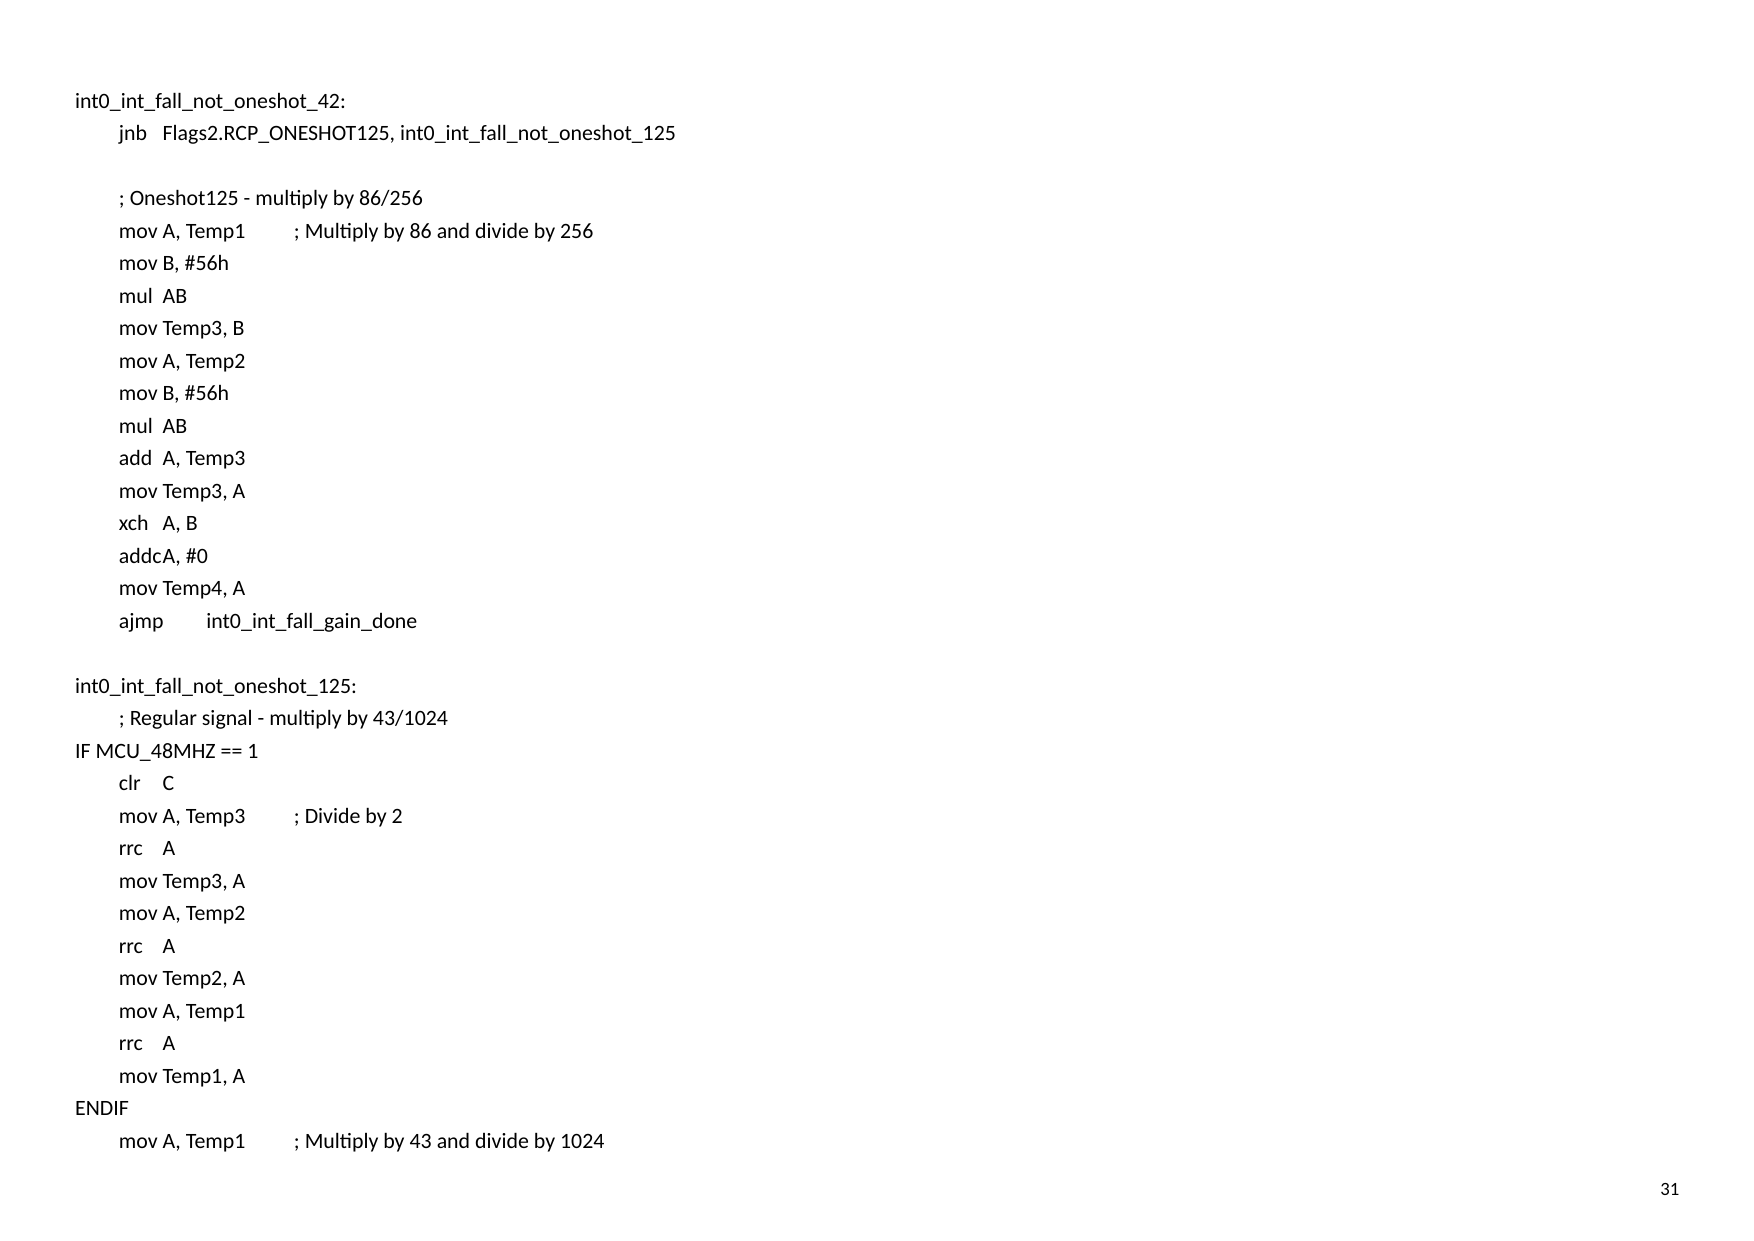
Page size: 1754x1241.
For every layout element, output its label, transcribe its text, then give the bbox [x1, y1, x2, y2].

text IF MCU_48MHZ == 1 [75, 734, 1679, 766]
text int0_int_fall_not_oneshot_42: [75, 84, 1679, 116]
text mov Temp2, A [75, 961, 1679, 994]
text mov Temp3, A [75, 864, 1679, 896]
text mul AB [75, 409, 1679, 441]
text ; Regular signal - multiply by 43/1024 [75, 701, 1679, 734]
text mov B, #56h [75, 246, 1679, 279]
text ajmp int0_int_fall_gain_done [75, 604, 1679, 636]
text mov A, Temp3 ; Divide by 2 [75, 799, 1679, 831]
text addc A, #0 [75, 539, 1679, 571]
text ENDIF [75, 1091, 1679, 1124]
text mov A, Temp1 ; Multiply by 43 and divide by 1024 [75, 1124, 1679, 1156]
text mov Temp3, A [75, 474, 1679, 506]
text rrc A [75, 929, 1679, 961]
text xch A, B [75, 506, 1679, 539]
text add A, Temp3 [75, 441, 1679, 474]
text mov A, Temp1 [75, 994, 1679, 1026]
text int0_int_fall_not_oneshot_125: [75, 669, 1679, 701]
text jnb Flags2.RCP_ONESHOT125, int0_int_fall_not_oneshot_125 [75, 116, 1679, 149]
text mov A, Temp2 [75, 896, 1679, 929]
text rrc A [75, 831, 1679, 864]
text ; Oneshot125 - multiply by 86/256 [75, 181, 1679, 214]
text mov A, Temp1 ; Multiply by 86 and divide by 256 [75, 214, 1679, 246]
text mov Temp4, A [75, 571, 1679, 604]
text mov Temp1, A [75, 1059, 1679, 1091]
text mov A, Temp2 [75, 344, 1679, 376]
text mov B, #56h [75, 376, 1679, 409]
text clr C [75, 766, 1679, 799]
text mov Temp3, B [75, 311, 1679, 344]
text rrc A [75, 1026, 1679, 1059]
text mul AB [75, 279, 1679, 311]
